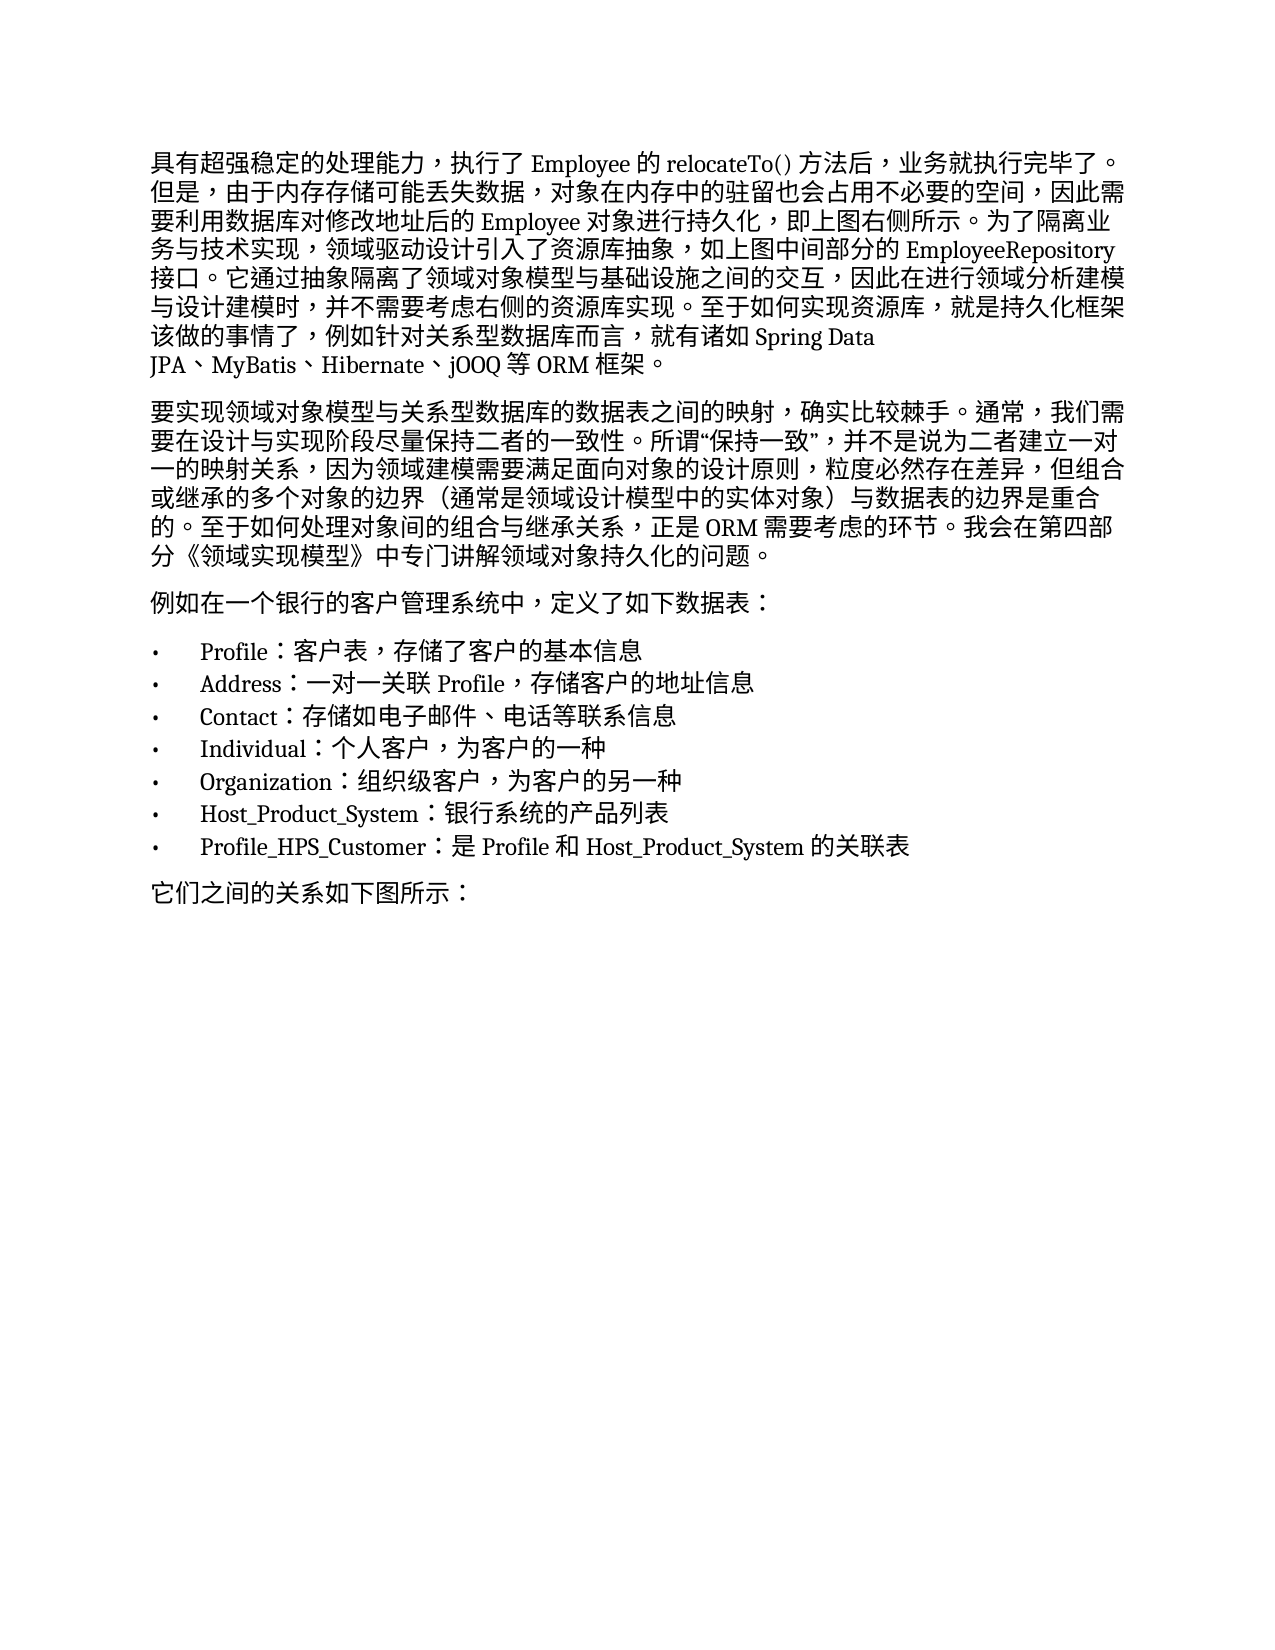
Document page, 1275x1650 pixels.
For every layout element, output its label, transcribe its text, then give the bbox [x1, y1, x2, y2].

text 它们之间的关系如下图所示： [150, 880, 1125, 909]
text 要实现领域对象模型与关系型数据库的数据表之间的映射，确实比较棘手。通常，我们需要在设计与实现阶段尽量保持二者的一致性。所谓“保持一致”，并不是说为二者建立一对一的映射关系，因为领域建模需要满足面向对象的设计原则，粒度必然存在差异，但组合或继承的多个对象的边界（通常是领域设计模型中的实体对象）与数据表的边界是重合的。至于如何处理对象间的组合与继承关系，正是 ORM 需要考虑的环节。我会在第四部分《领域实现模型》中专门讲解领域对象持久化的问题。 [150, 399, 1125, 571]
list Contact：存储如电子邮件、电话等联系信息 [150, 702, 1125, 731]
list Address：一对一关联 Profile，存储客户的地址信息 [150, 670, 1125, 699]
text 例如在一个银行的客户管理系统中，定义了如下数据表： [150, 590, 1125, 619]
list Individual：个人客户，为客户的一种 [150, 735, 1125, 764]
list Profile_HPS_Customer：是 Profile 和 Host_Product_System 的关联表 [150, 832, 1125, 861]
list Profile：客户表，存储了客户的基本信息 [150, 637, 1125, 666]
list Host_Product_System：银行系统的产品列表 [150, 800, 1125, 829]
list Organization：组织级客户，为客户的另一种 [150, 767, 1125, 796]
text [150, 150, 1125, 380]
